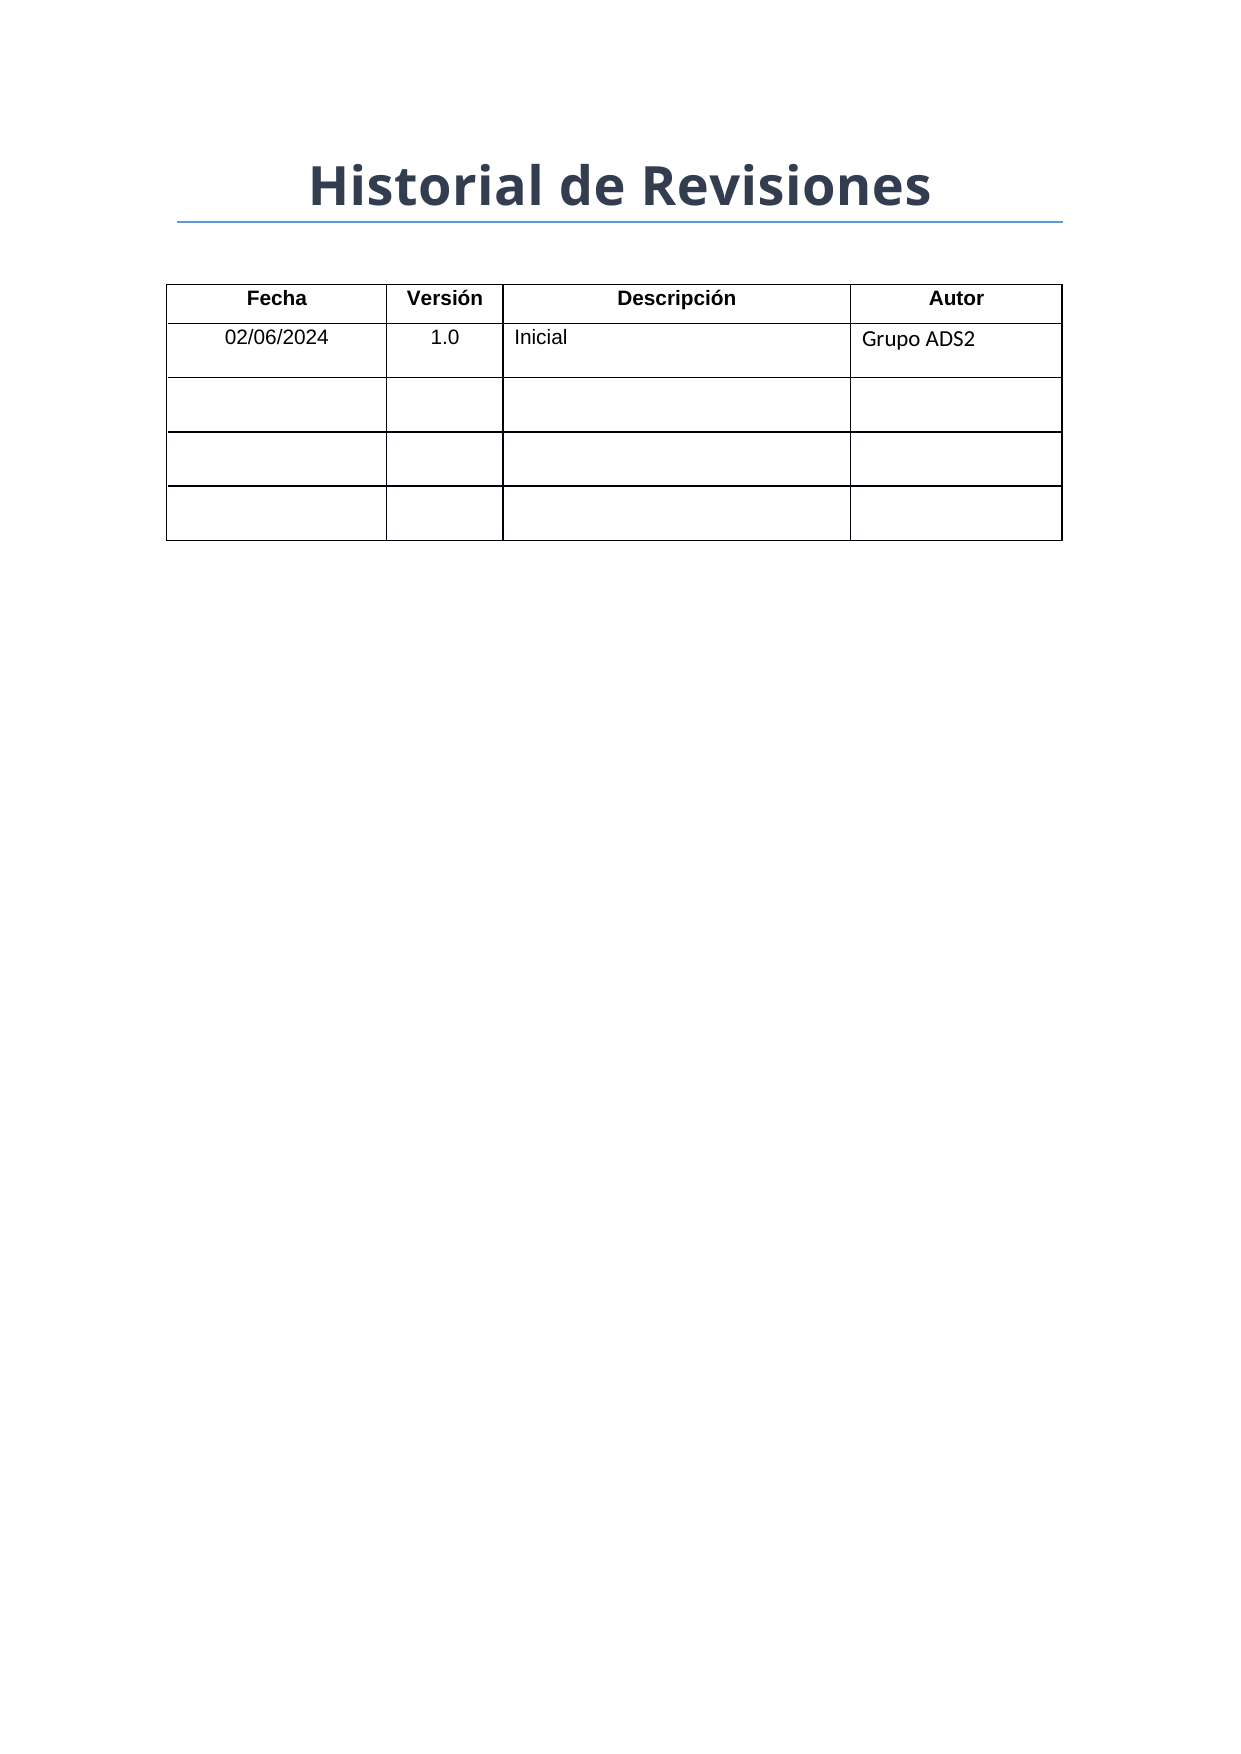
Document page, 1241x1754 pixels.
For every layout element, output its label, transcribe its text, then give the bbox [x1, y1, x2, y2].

table_cell [851, 378, 1061, 431]
table_cell [851, 433, 1061, 485]
table_cell [504, 378, 850, 431]
title Historial de Revisiones [177, 148, 1063, 221]
table_cell [851, 487, 1061, 539]
table_cell [167, 432, 386, 485]
table_cell [387, 487, 502, 539]
table_cell [504, 433, 850, 485]
table_cell Inicial [504, 324, 850, 377]
table_header Autor [851, 285, 1061, 322]
table_cell Grupo ADS2 [851, 324, 1061, 377]
table_header Versión [387, 285, 502, 322]
table_cell 1.0 [387, 324, 502, 377]
table_cell 02/06/2024 [167, 324, 386, 377]
table_cell [504, 487, 850, 539]
table_cell [167, 486, 386, 539]
table_cell [167, 378, 386, 431]
table_cell [387, 433, 502, 485]
table_header Fecha [167, 285, 386, 322]
table_cell [387, 378, 502, 431]
table_header Descripción [504, 285, 850, 322]
